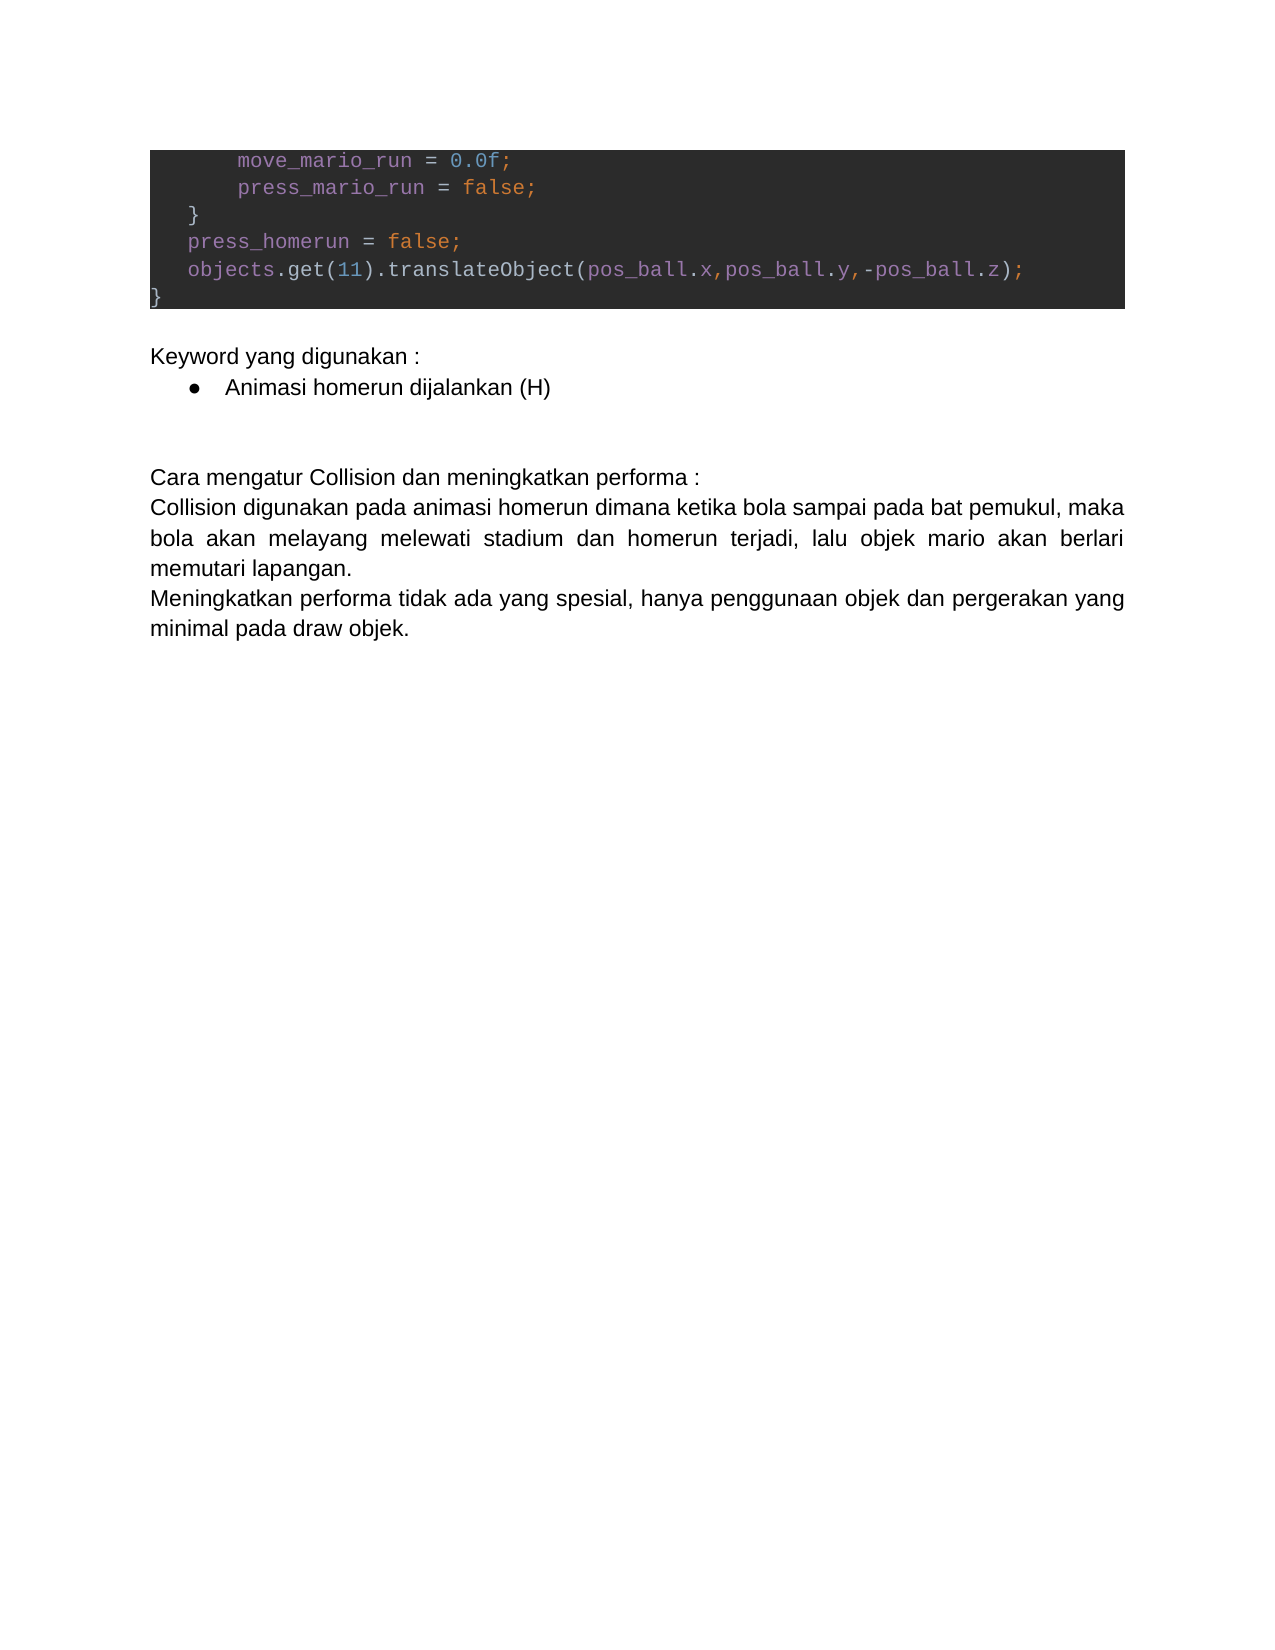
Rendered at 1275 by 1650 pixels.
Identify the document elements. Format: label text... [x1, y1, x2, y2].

text press_mario_run = false; [150, 177, 1125, 201]
text Cara mengatur Collision dan meningkatkan performa : [150, 464, 1125, 491]
text objects.get(11).translateObject(pos_ball.x,pos_ball.y,-pos_ball.z); [150, 259, 1125, 282]
text Keyword yang digunakan : [150, 343, 1125, 370]
text } [150, 286, 1125, 309]
text Collision digunakan pada animasi homerun dimana ketika bola sampai pada bat pemukul, maka bola akan melayang melewati stadium dan homerun terjadi, lalu objek mario akan berlari memutari lapangan. [150, 494, 1125, 581]
list Animasi homerun dijalankan (H) [187, 373, 1125, 400]
text Meningkatkan performa tidak ada yang spesial, hanya penggunaan objek dan pergerakan yang minimal pada draw objek. [150, 585, 1125, 642]
text press_homerun = false; [150, 232, 1125, 255]
text move_mario_run = 0.0f; [150, 150, 1125, 174]
text } [150, 204, 1125, 228]
